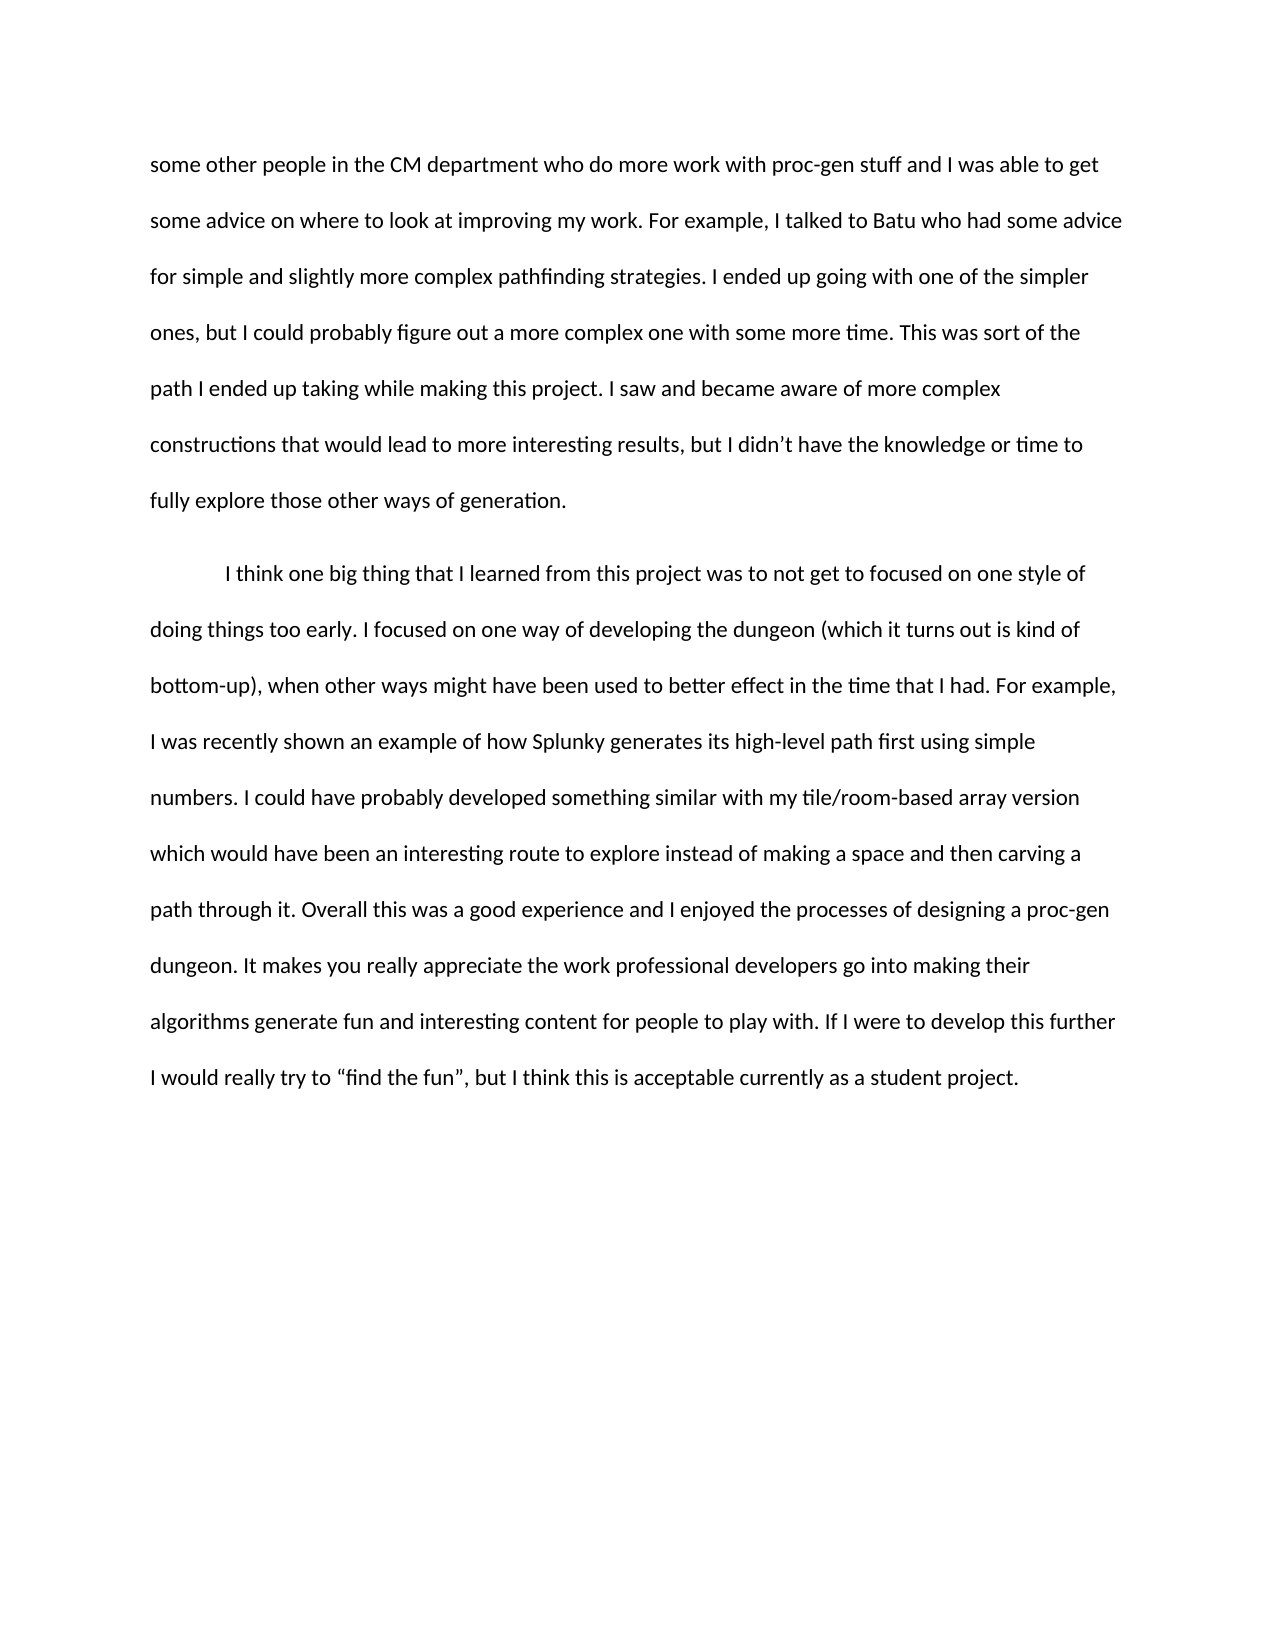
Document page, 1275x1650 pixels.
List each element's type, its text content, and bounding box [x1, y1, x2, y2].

text I think one big thing that I learned from this project was to not get to focused on one style of doing things too early. I focused on one way of developing the dungeon (which it turns out is kind of bottom-up), when other ways might have been used to better effect in the time that I had. For example, I was recently shown an example of how Splunky generates its high-level path first using simple numbers. I could have probably developed something similar with my tile/room-based array version which would have been an interesting route to explore instead of making a space and then carving a path through it. Overall this was a good experience and I enjoyed the processes of designing a proc-gen dungeon. It makes you really appreciate the work professional developers go into making their algorithms generate fun and interesting content for people to play with. If I were to develop this further I would really try to “find the fun”, but I think this is acceptable currently as a student project. [150, 559, 1125, 1091]
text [150, 150, 1125, 514]
